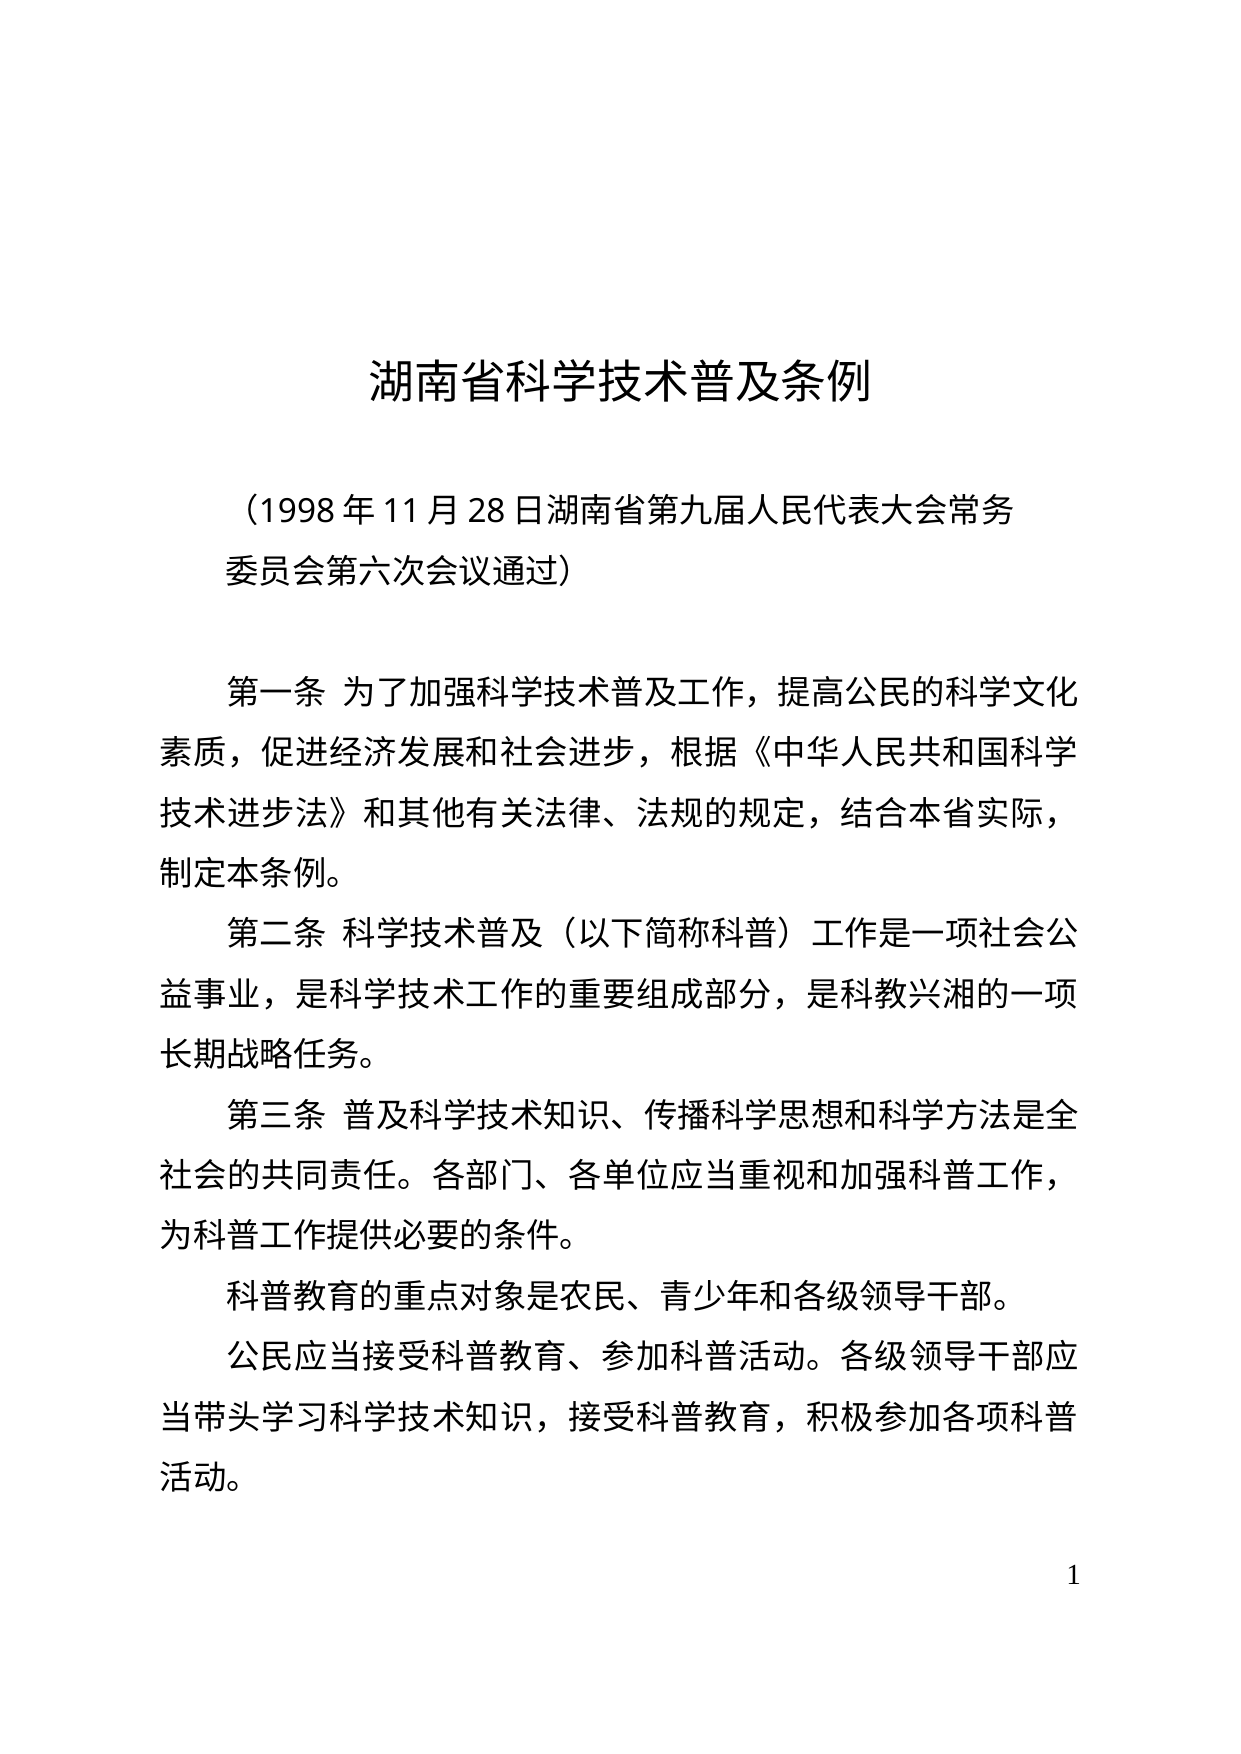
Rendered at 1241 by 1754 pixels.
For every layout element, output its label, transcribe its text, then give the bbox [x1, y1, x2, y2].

text 公民应当接受科普教育、参加科普活动。各级领导干部应当带头学习科学技术知识，接受科普教育，积极参加各项科普活动。 [159, 1318, 1081, 1499]
text 第三条 普及科学技术知识、传播科学思想和科学方法是全社会的共同责任。各部门、各单位应当重视和加强科普工作，为科普工作提供必要的条件。 [159, 1076, 1081, 1257]
text 第一条 为了加强科学技术普及工作，提高公民的科学文化素质，促进经济发展和社会进步，根据《中华人民共和国科学技术进步法》和其他有关法律、法规的规定，结合本省实际，制定本条例。 [159, 653, 1081, 895]
text 第二条 科学技术普及（以下简称科普）工作是一项社会公益事业，是科学技术工作的重要组成部分，是科教兴湘的一项长期战略任务。 [159, 895, 1081, 1076]
text （1998年11月28日湖南省第九届人民代表大会常务委员会第六次会议通过） [225, 472, 1015, 593]
text 湖南省科学技术普及条例 [159, 345, 1081, 412]
text 科普教育的重点对象是农民、青少年和各级领导干部。 [159, 1257, 1081, 1318]
